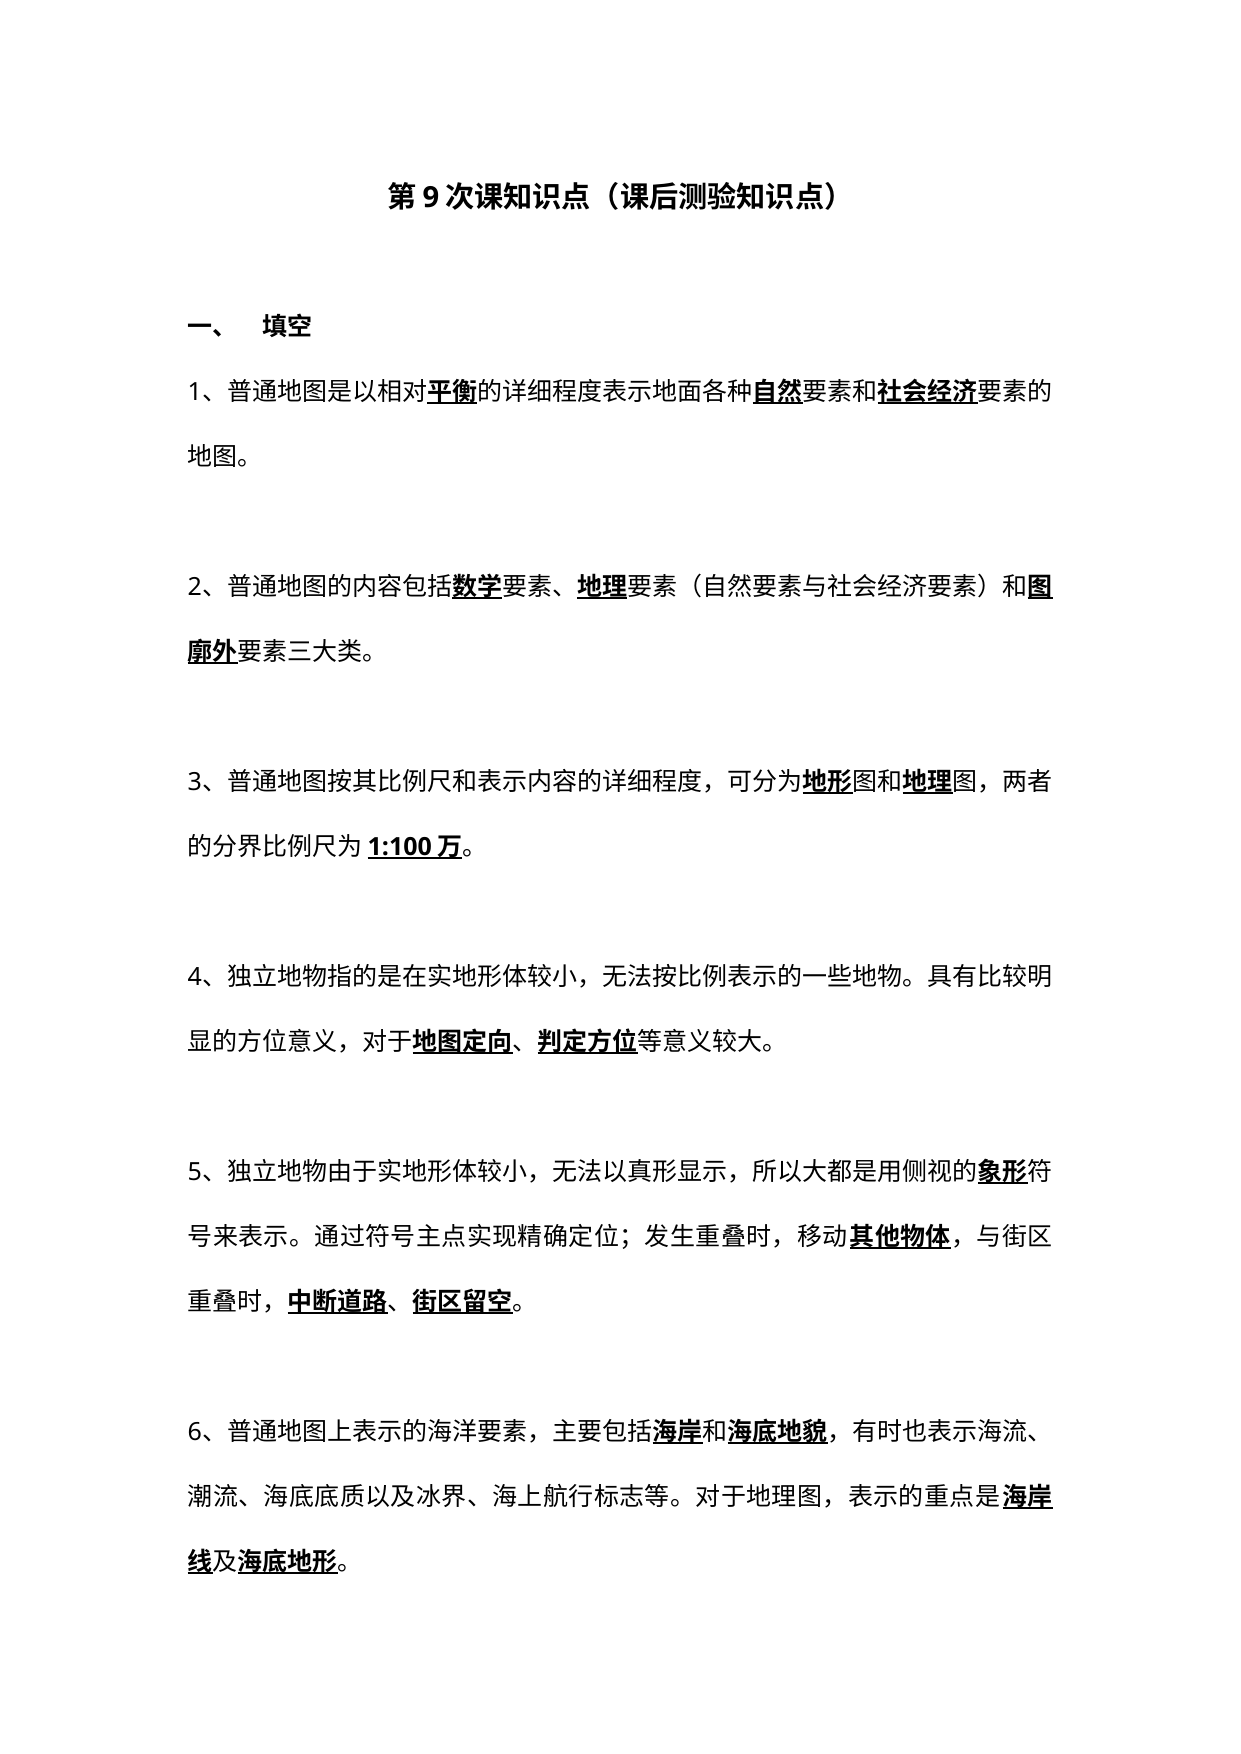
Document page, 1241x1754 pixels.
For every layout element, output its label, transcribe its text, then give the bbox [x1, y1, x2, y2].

text 2、普通地图的内容包括数学要素、地理要素（自然要素与社会经济要素）和图廓外要素三大类。 [187, 552, 1053, 682]
list 填空 [187, 292, 1053, 357]
text 3、普通地图按其比例尺和表示内容的详细程度，可分为地形图和地理图，两者的分界比例尺为1:100万。 [187, 747, 1053, 877]
text 6、普通地图上表示的海洋要素，主要包括海岸和海底地貌，有时也表示海流、潮流、海底底质以及冰界、海上航行标志等。对于地理图，表示的重点是海岸线及海底地形。 [187, 1397, 1053, 1592]
text 5、独立地物由于实地形体较小，无法以真形显示，所以大都是用侧视的象形符号来表示。通过符号主点实现精确定位；发生重叠时，移动其他物体，与街区重叠时，中断道路、街区留空。 [187, 1137, 1053, 1332]
text 1、普通地图是以相对平衡的详细程度表示地面各种自然要素和社会经济要素的地图。 [187, 357, 1053, 487]
text 4、独立地物指的是在实地形体较小，无法按比例表示的一些地物。具有比较明显的方位意义，对于地图定向、判定方位等意义较大。 [187, 942, 1053, 1072]
text 第9次课知识点（课后测验知识点） [187, 162, 1053, 227]
